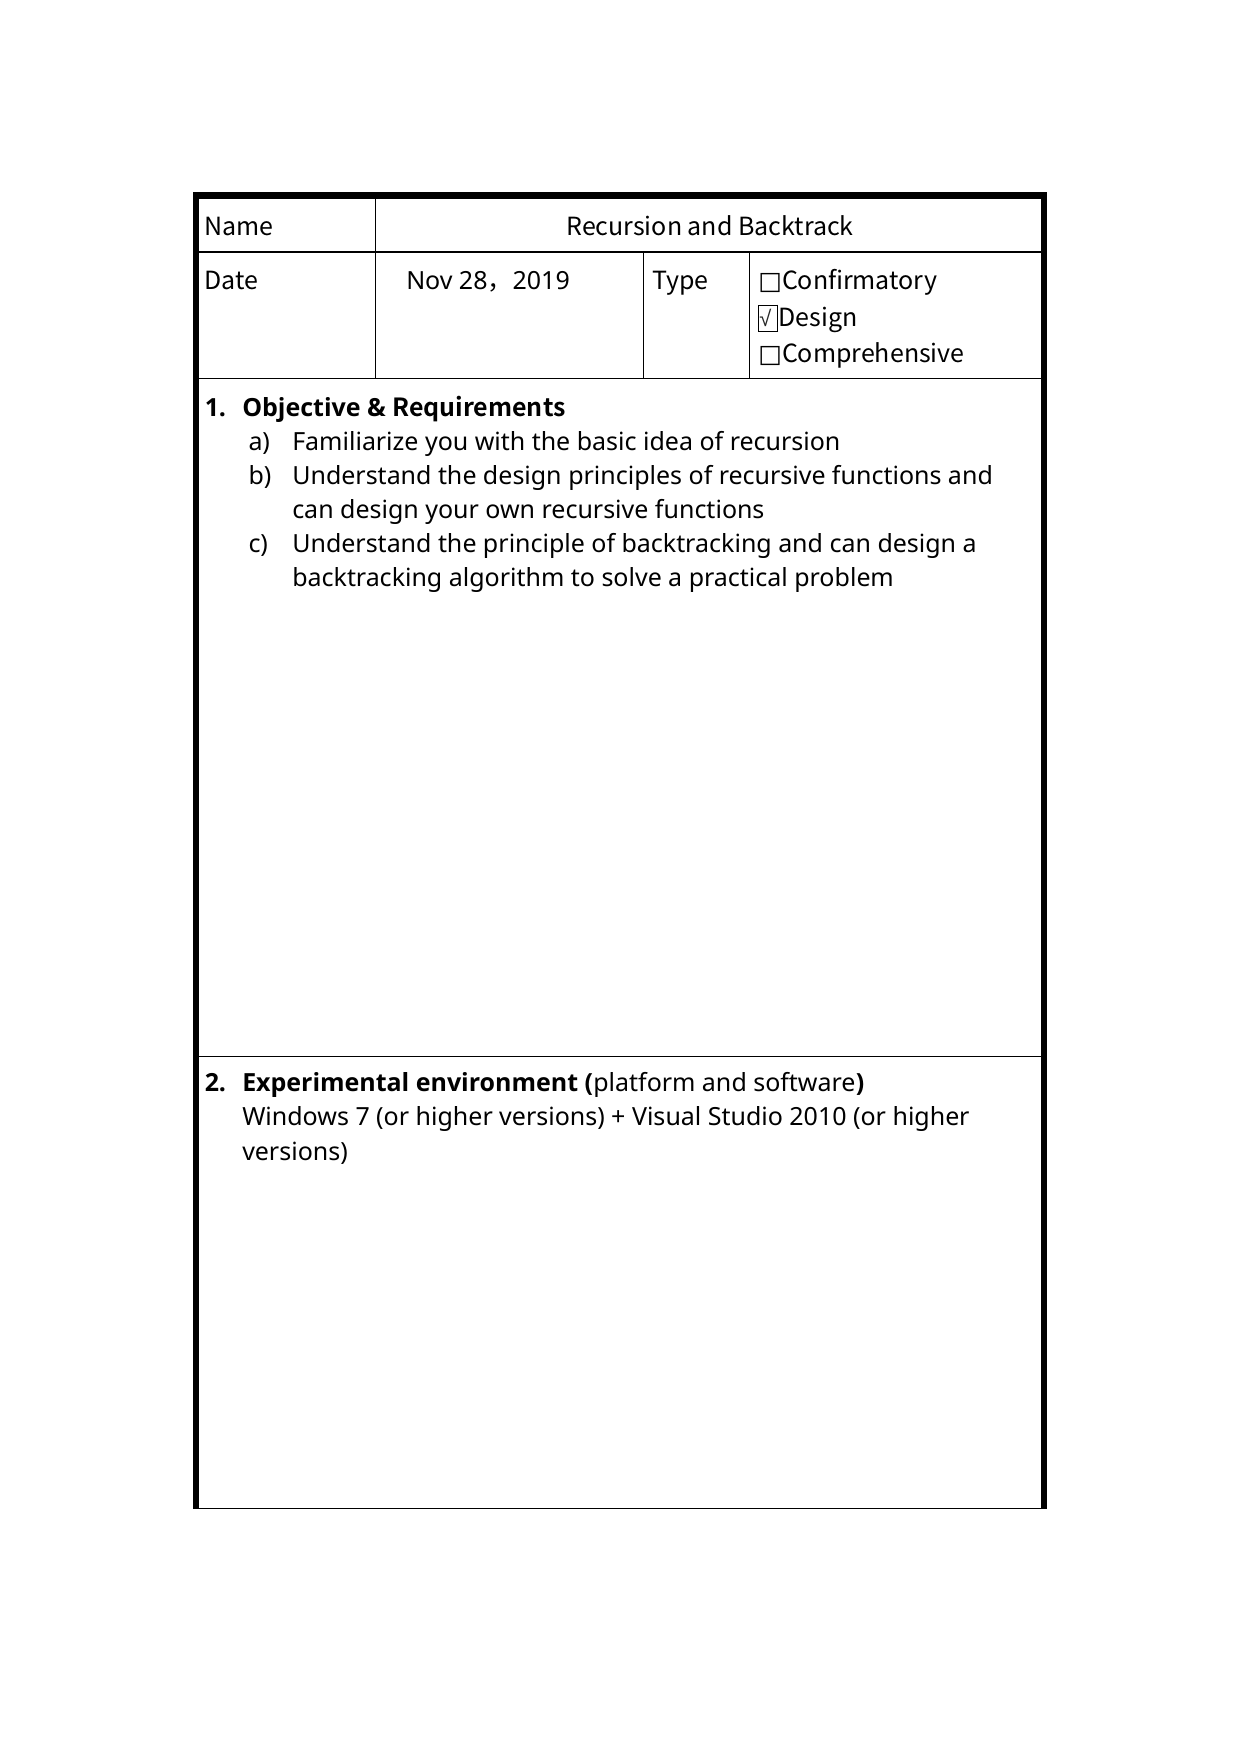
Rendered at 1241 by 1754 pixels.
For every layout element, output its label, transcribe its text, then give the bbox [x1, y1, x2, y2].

table_header Recursion and Backtrack [376, 199, 1041, 251]
table_cell Nov 28，2019 [376, 253, 643, 378]
table_header Name [199, 199, 375, 251]
table_cell Objective & Requirements Familiarize you with the basic idea of recursion Understand the design principles of recursive functions and can design your own recursive functions Understand the principle of backtracking and can design a backtracking algorithm to solve a practical problem [199, 379, 1041, 1056]
table_cell Date [199, 253, 375, 378]
table_cell □Confirmatory √ Design □Comprehensive [750, 253, 1041, 378]
table_cell Type [644, 253, 749, 378]
table_cell Experimental environment (platform and software) Windows 7 (or higher versions) + Visual Studio 2010 (or higher versions) [199, 1057, 1041, 1508]
